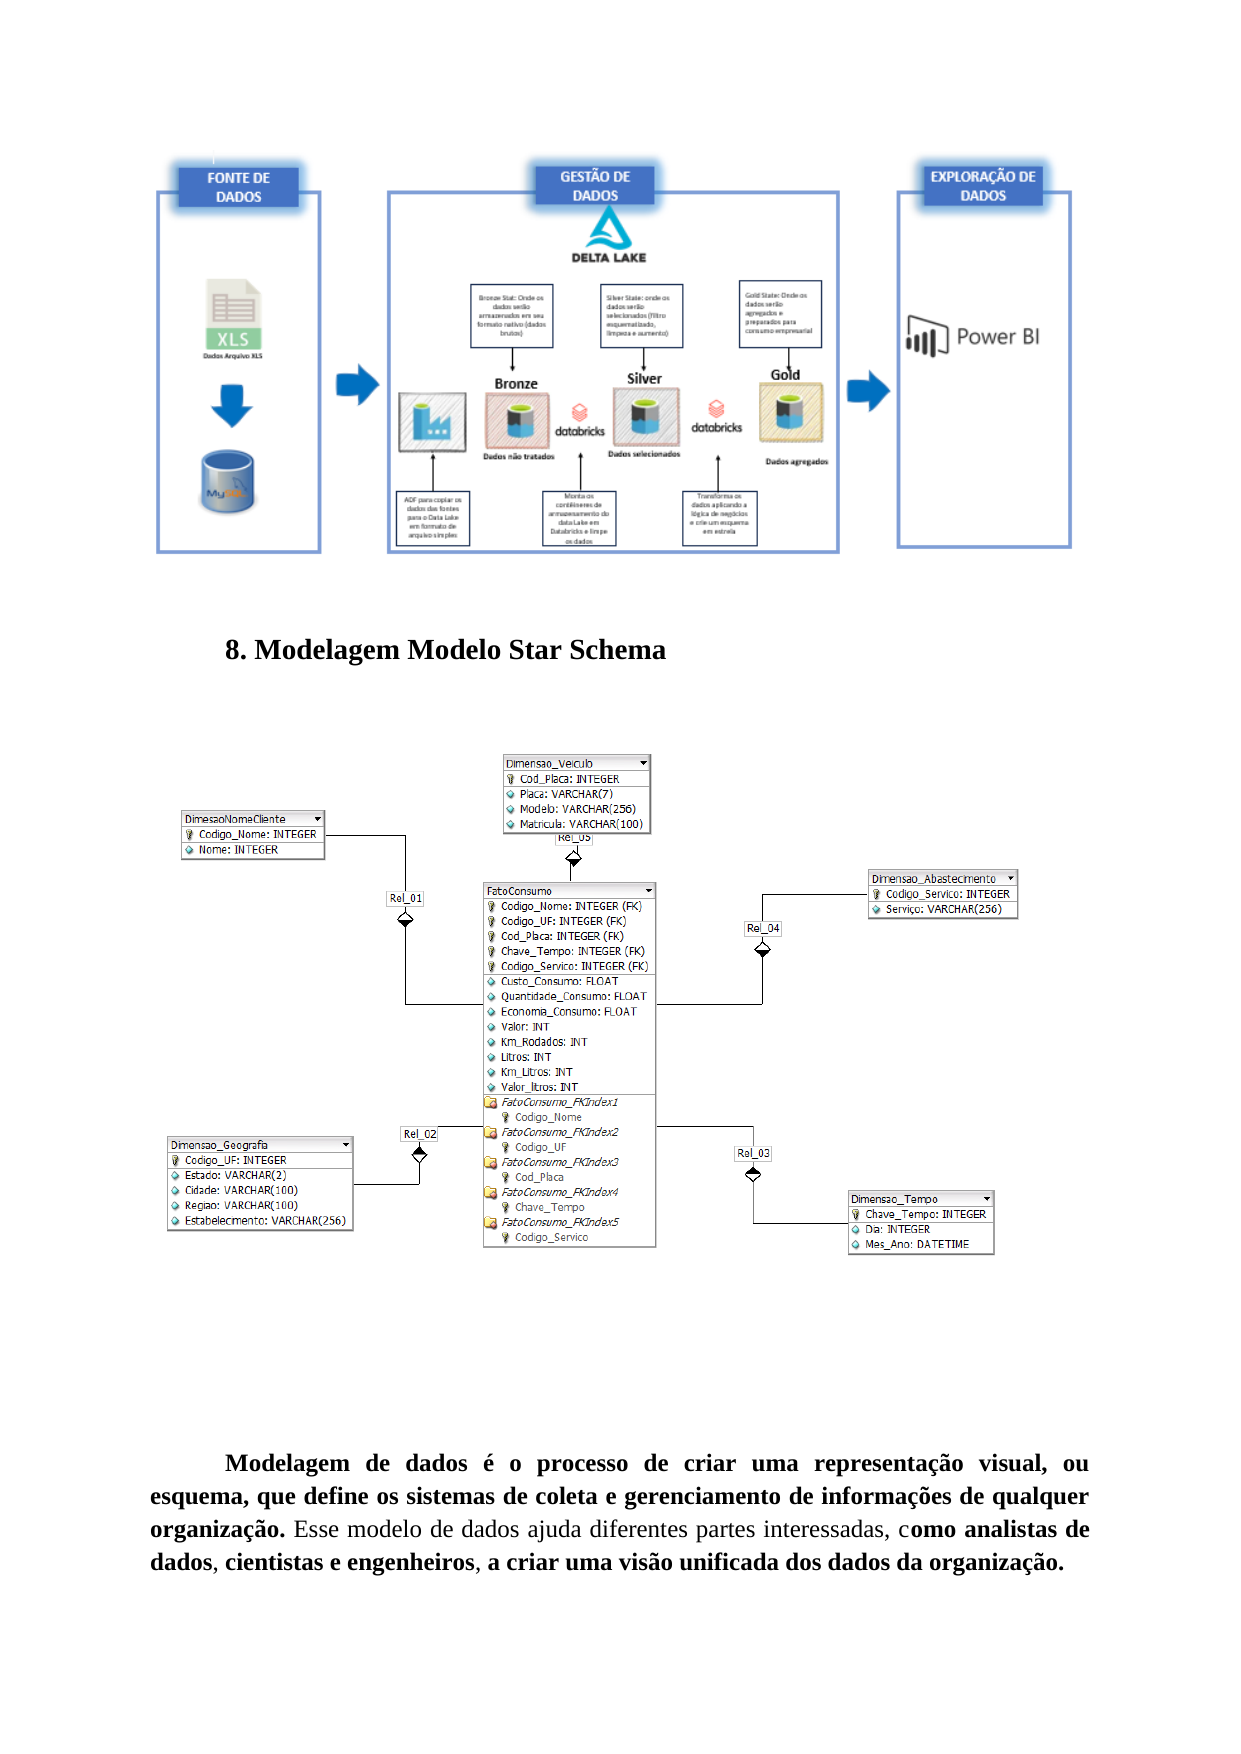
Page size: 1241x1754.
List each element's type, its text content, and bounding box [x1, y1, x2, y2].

picture [150, 737, 1040, 1263]
list Modelagem de dados é o processo de criar uma representação visual, ou esquema, que define os sistemas de coleta e gerenciamento de informações de qualquer organização. Esse modelo de dados ajuda diferentes partes interessadas, como analistas de dados, cientistas e engenheiros, a criar uma visão unificada dos dados da organização. [150, 1448, 1090, 1576]
picture [150, 150, 1091, 573]
subtitle 8. Modelagem Modelo Star Schema [150, 632, 1090, 666]
